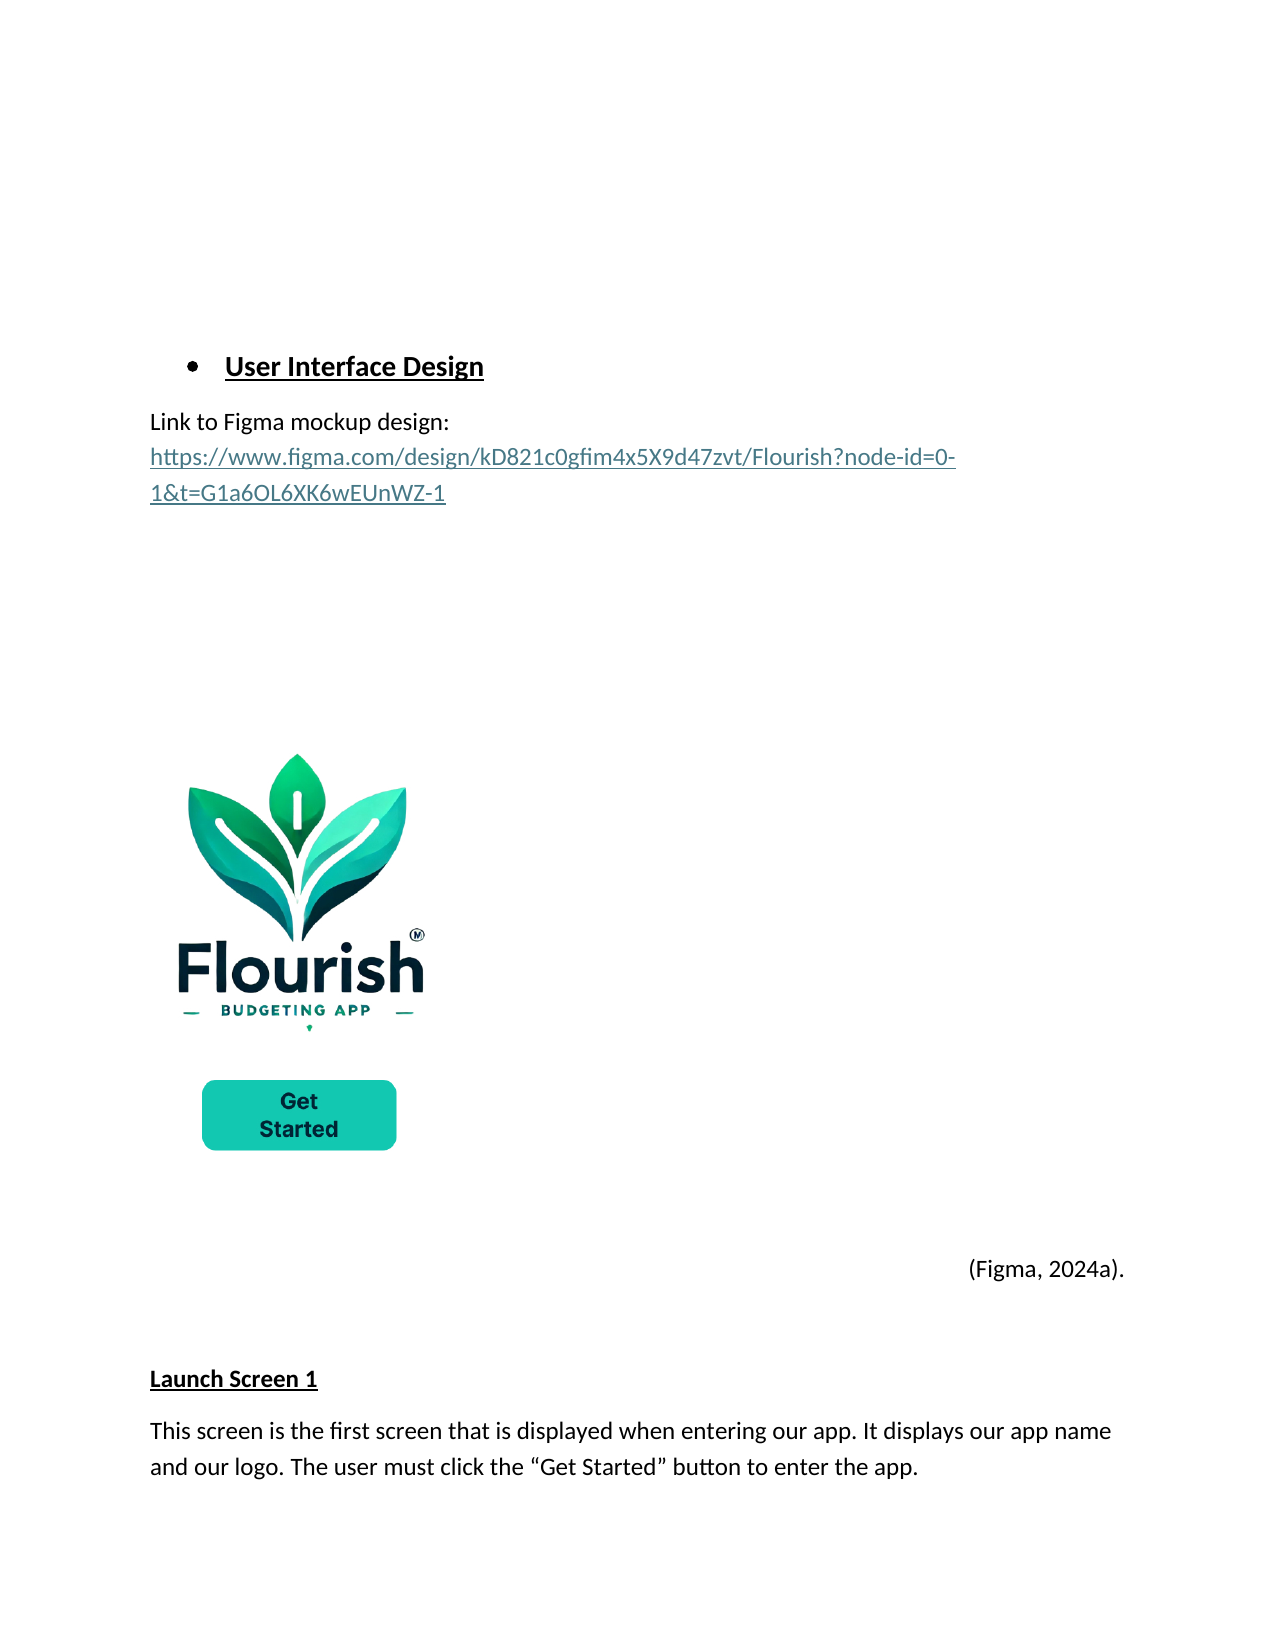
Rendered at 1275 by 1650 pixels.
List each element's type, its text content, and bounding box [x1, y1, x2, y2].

text (Figma, 2024a). [150, 1253, 1125, 1284]
list User Interface Design [187, 348, 1125, 384]
picture [150, 586, 448, 1232]
text Link to Figma mockup design: https://www.figma.com/design/kD821c0gfim4x5X9d47zvt/Flourish?node-id=0-1&t=G1a6OL6XK6wEUnWZ-1 [150, 406, 1125, 507]
text This screen is the first screen that is displayed when entering our app. It displays our app name and our logo. The user must click the “Get Started” button to enter the app. [150, 1415, 1125, 1481]
text Launch Screen 1 [150, 1363, 1125, 1394]
